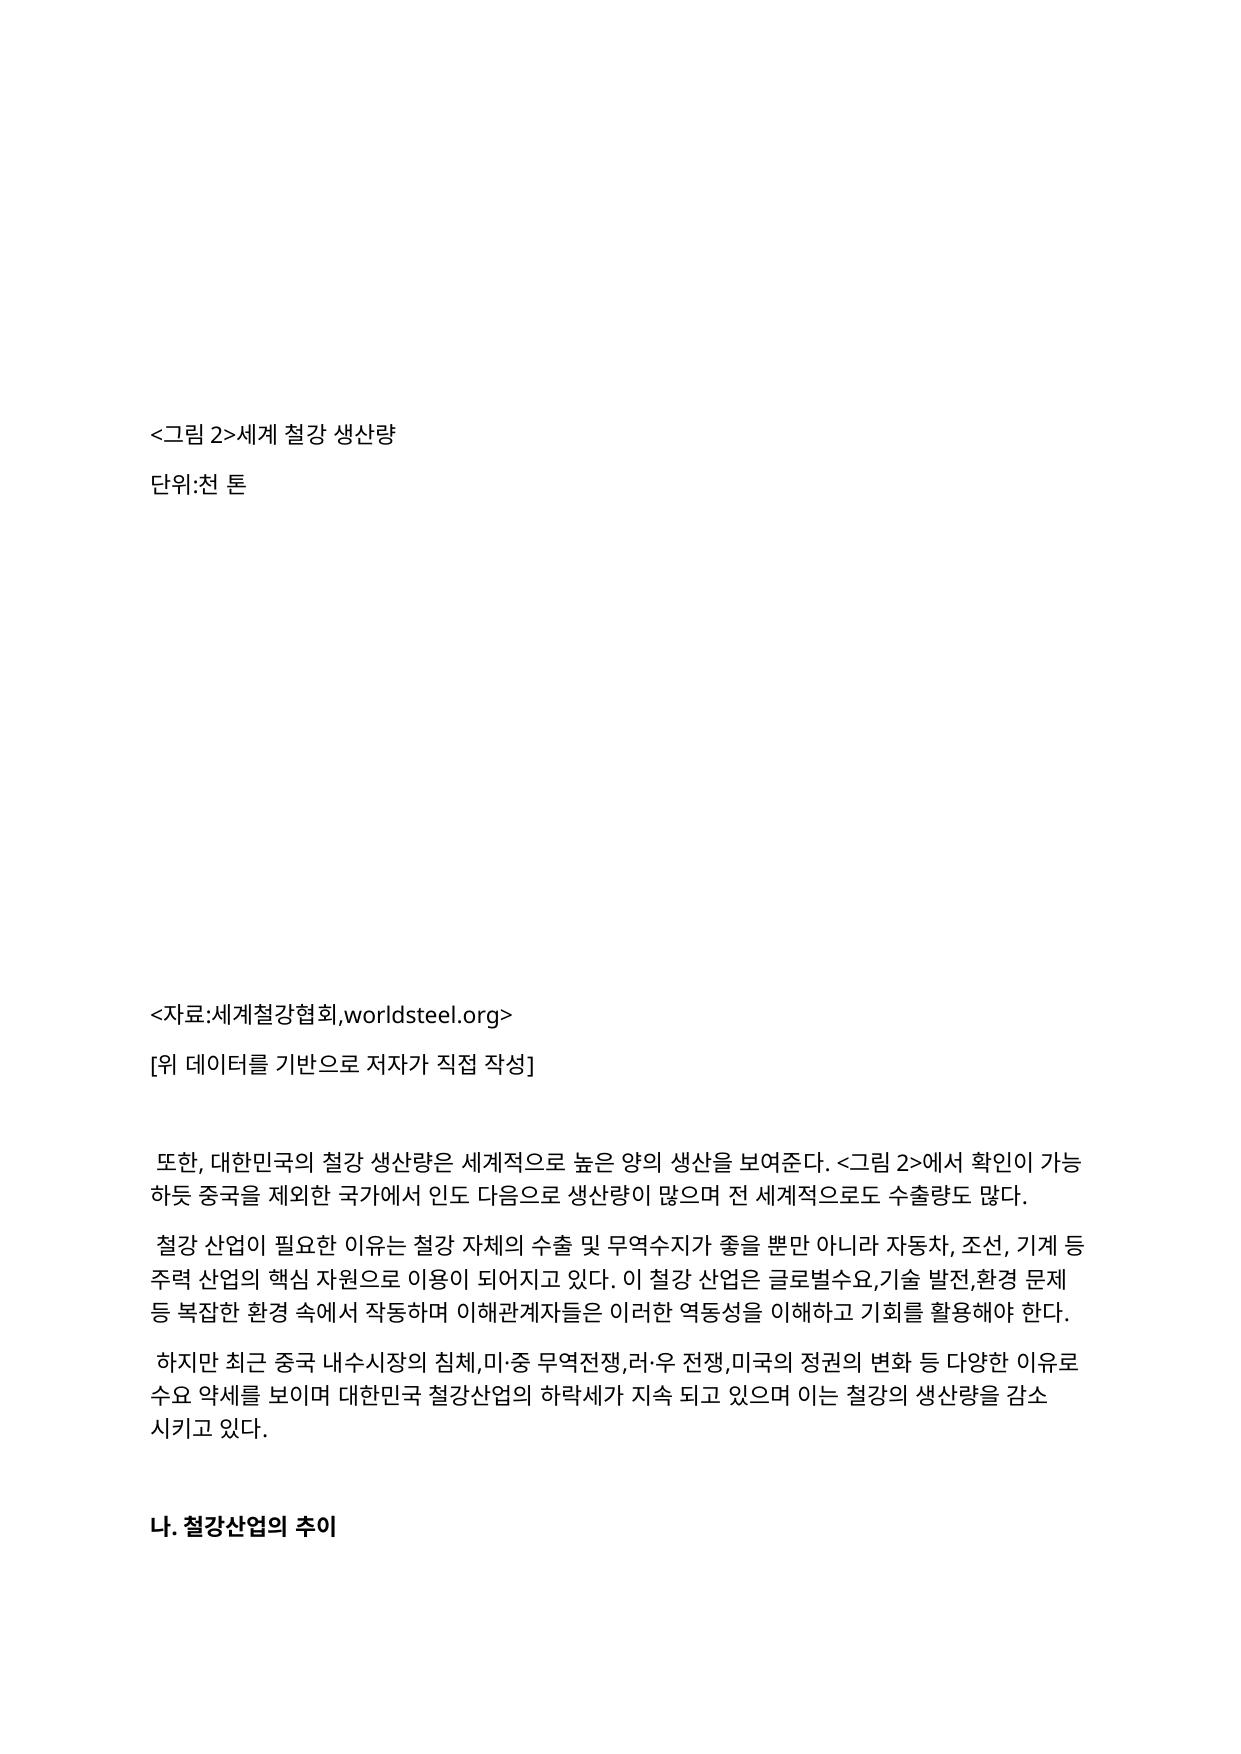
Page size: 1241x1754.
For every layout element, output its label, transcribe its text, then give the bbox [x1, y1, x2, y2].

text 단위:천 톤 [150, 467, 1090, 500]
text 나. 철강산업의 추이 [150, 1509, 1090, 1543]
text [위 데이터를 기반으로 저자가 직접 작성] [150, 1047, 1090, 1080]
text <그림2>세계 철강 생산량 [150, 417, 1090, 450]
text 철강 산업이 필요한 이유는 철강 자체의 수출 및 무역수지가 좋을 뿐만 아니라 자동차, 조선, 기계 등 주력 산업의 핵심 자원으로 이용이 되어지고 있다. 이 철강 산업은 글로벌수요,기술 발전,환경 문제 등 복잡한 환경 속에서 작동하며 이해관계자들은 이러한 역동성을 이해하고 기회를 활용해야 한다. [150, 1228, 1090, 1328]
text 또한, 대한민국의 철강 생산량은 세계적으로 높은 양의 생산을 보여준다. <그림2>에서 확인이 가능 하듯 중국을 제외한 국가에서 인도 다음으로 생산량이 많으며 전 세계적으로도 수출량도 많다. [150, 1145, 1090, 1211]
text 하지만 최근 중국 내수시장의 침체,미·중 무역전쟁,러·우 전쟁,미국의 정권의 변화 등 다양한 이유로 수요 약세를 보이며 대한민국 철강산업의 하락세가 지속 되고 있으며 이는 철강의 생산량을 감소 시키고 있다. [150, 1345, 1090, 1445]
text <자료:세계철강협회,worldsteel.org> [150, 997, 1090, 1030]
